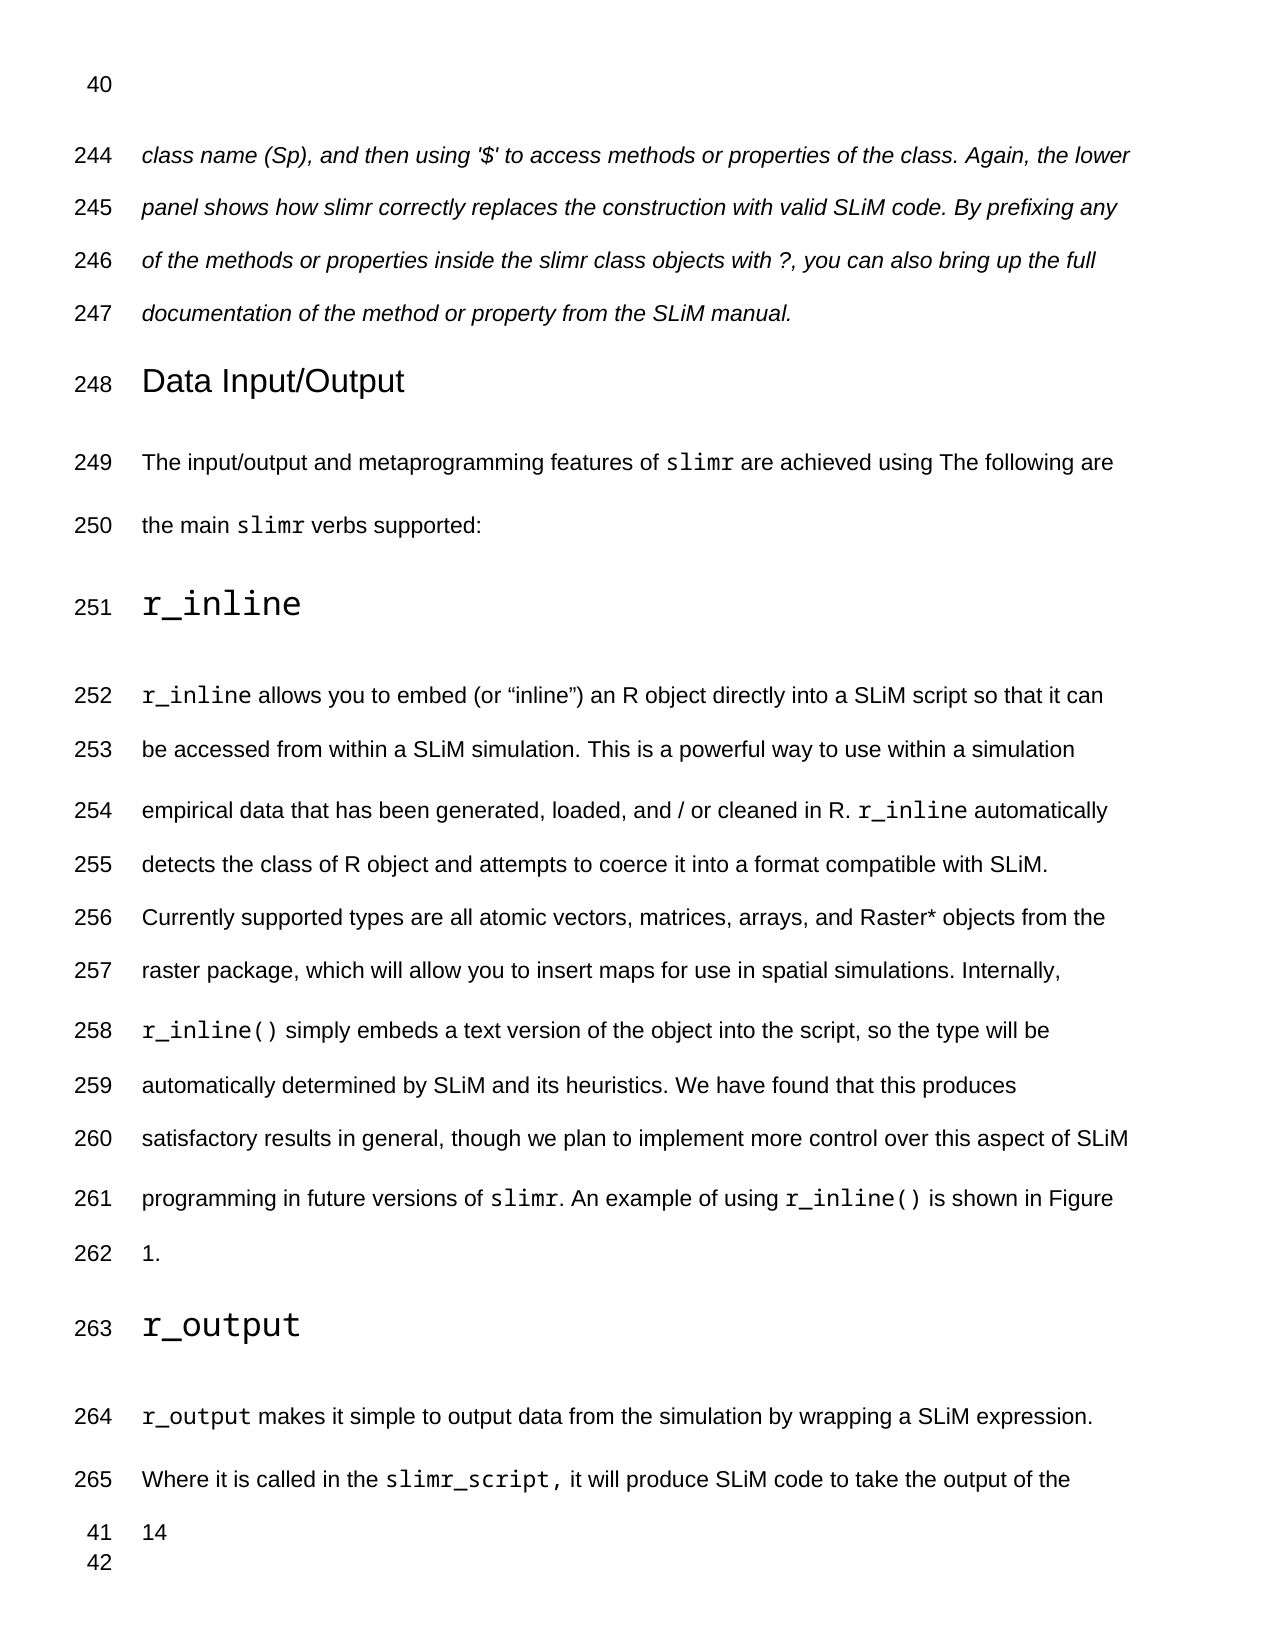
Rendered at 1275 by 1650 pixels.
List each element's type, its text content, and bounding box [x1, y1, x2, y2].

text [142, 1400, 1133, 1494]
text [142, 142, 1133, 326]
subtitle r_inline [142, 579, 1133, 625]
subtitle Data Input/Output [142, 361, 1133, 399]
text The input/output and metaprogramming features of slimr are achieved using The following are the main slimr verbs supported: [142, 446, 1133, 540]
text r_inline allows you to embed (or “inline”) an R object directly into a SLiM script so that it can be accessed from within a SLiM simulation. This is a powerful way to use within a simulation empirical data that has been generated, loaded, and / or cleaned in R. r_inline automatically detects the class of R object and attempts to coerce it into a format compatible with SLiM. Currently supported types are all atomic vectors, matrices, arrays, and Raster* objects from the raster package, which will allow you to insert maps for use in spatial simulations. Internally, r_inline() simply embeds a text version of the object into the script, so the type will be automatically determined by SLiM and its heuristics. We have found that this produces satisfactory results in general, though we plan to implement more control over this aspect of SLiM programming in future versions of slimr. An example of using r_inline() is shown in Figure 1. [142, 678, 1133, 1266]
subtitle r_output [142, 1301, 1133, 1346]
